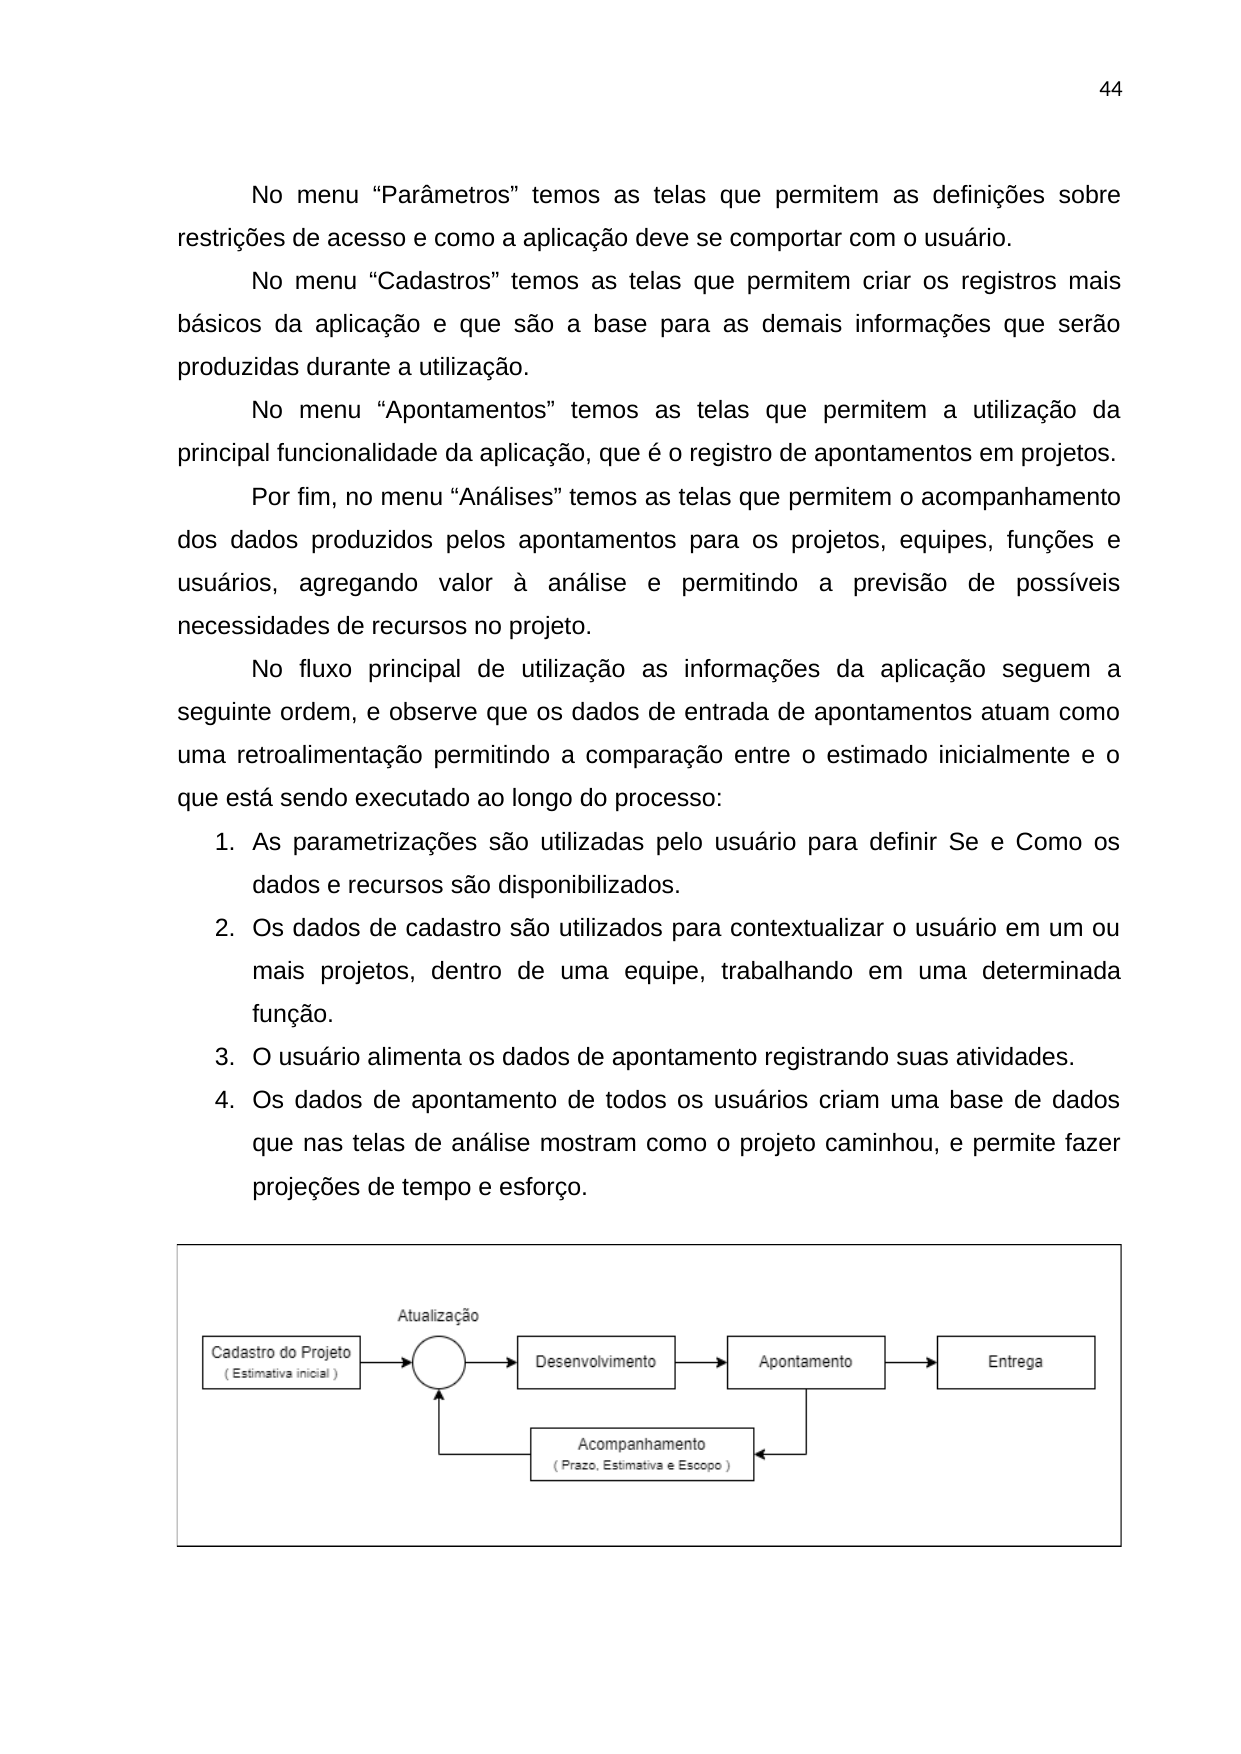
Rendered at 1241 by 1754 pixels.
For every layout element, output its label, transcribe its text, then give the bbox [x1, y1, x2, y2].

text No menu “Cadastros” temos as telas que permitem criar os registros mais básicos da aplicação e que são a base para as demais informações que serão produzidas durante a utilização. [177, 266, 1122, 381]
text No menu “Parâmetros” temos as telas que permitem as definições sobre restrições de acesso e como a aplicação deve se comportar com o usuário. [177, 179, 1122, 251]
list Os dados de apontamento de todos os usuários criam uma base de dados que nas telas de análise mostram como o projeto caminhou, e permite fazer projeções de tempo e esforço. [214, 1085, 1122, 1200]
text No menu “Apontamentos” temos as telas que permitem a utilização da principal funcionalidade da aplicação, que é o registro de apontamentos em projetos. [177, 395, 1122, 467]
text Por fim, no menu “Análises” temos as telas que permitem o acompanhamento dos dados produzidos pelos apontamentos para os projetos, equipes, funções e usuários, agregando valor à análise e permitindo a previsão de possíveis necessidades de recursos no projeto. [177, 481, 1122, 639]
list As parametrizações são utilizadas pelo usuário para definir Se e Como os dados e recursos são disponibilizados. [214, 826, 1122, 898]
picture [176, 1244, 1122, 1547]
list O usuário alimenta os dados de apontamento registrando suas atividades. [214, 1042, 1122, 1071]
list Os dados de cadastro são utilizados para contextualizar o usuário em um ou mais projetos, dentro de uma equipe, trabalhando em uma determinada função. [214, 913, 1122, 1028]
text No fluxo principal de utilização as informações da aplicação seguem a seguinte ordem, e observe que os dados de entrada de apontamentos atuam como uma retroalimentação permitindo a comparação entre o estimado inicialmente e o que está sendo executado ao longo do processo: [177, 654, 1122, 812]
